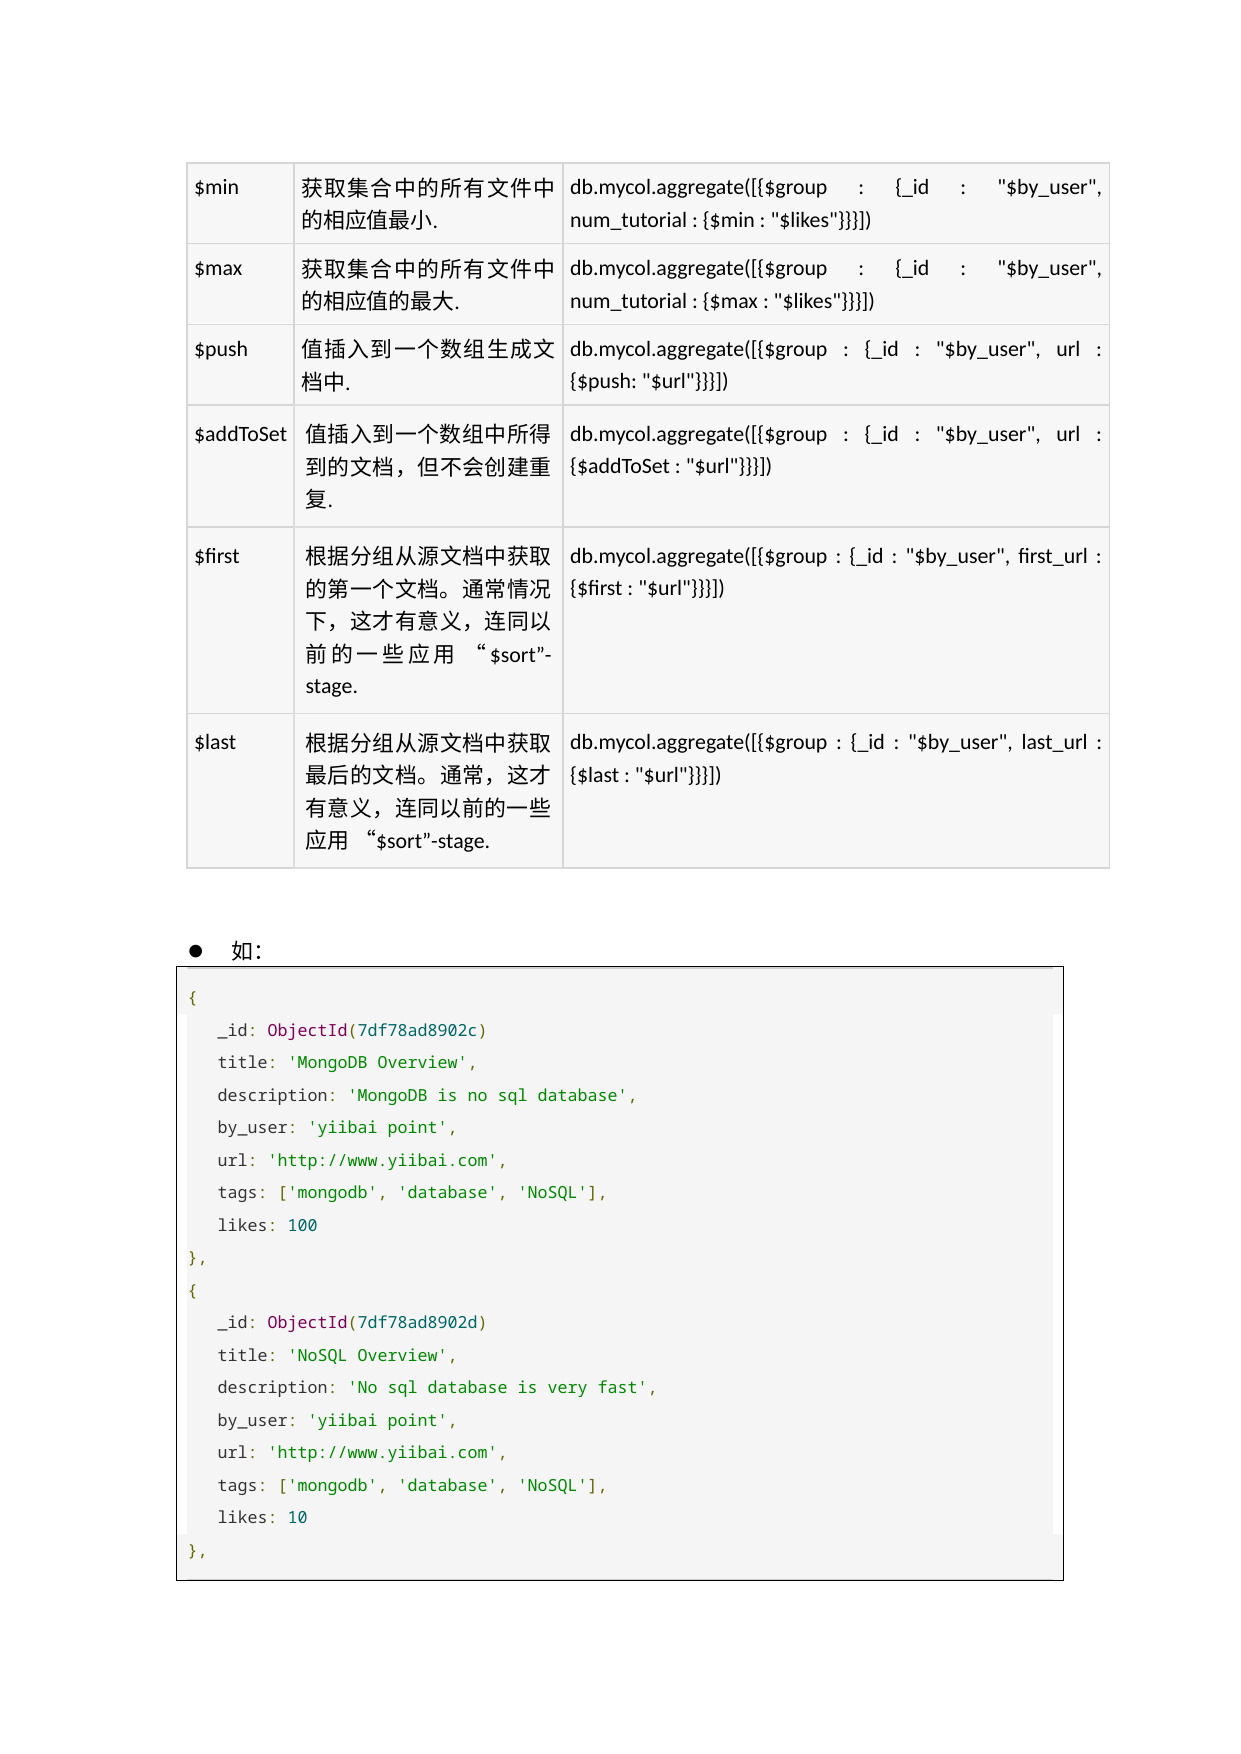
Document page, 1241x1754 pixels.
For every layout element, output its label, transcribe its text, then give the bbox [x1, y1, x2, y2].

table_cell 获取集合中的所有文件中的相应值最小. [295, 164, 562, 243]
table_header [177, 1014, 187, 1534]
table_cell db.mycol.aggregate([{$group : {_id : "$by_user", first_url : {$first : "$url"}}}]) [564, 528, 1109, 713]
table_cell 根据分组从源文档中获取的第一个文档。通常情况下，这才有意义，连同以前的一些应用 “$sort”-stage. [295, 528, 562, 713]
table_cell $first [188, 528, 293, 713]
table_cell db.mycol.aggregate([{$group : {_id : "$by_user", url : {$addToSet : "$url"}}}]) [564, 406, 1109, 526]
table_cell 获取集合中的所有文件中的相应值的最大. [295, 244, 562, 323]
table_cell $max [188, 244, 293, 323]
table_cell $push [188, 325, 293, 404]
table_cell $min [188, 164, 293, 243]
table_cell $addToSet [188, 406, 293, 526]
table_cell 值插入到一个数组中所得到的文档，但不会创建重复. [295, 406, 562, 526]
table_cell db.mycol.aggregate([{$group : {_id : "$by_user", url : {$push: "$url"}}}]) [564, 325, 1109, 404]
table_cell db.mycol.aggregate([{$group : {_id : "$by_user", num_tutorial : {$min : "$likes"}}}]) [564, 164, 1109, 243]
table_cell $last [188, 714, 293, 867]
table_cell db.mycol.aggregate([{$group : {_id : "$by_user", num_tutorial : {$max : "$likes"}}}]) [564, 244, 1109, 323]
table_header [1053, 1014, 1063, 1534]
list 如： [187, 933, 1053, 966]
table_cell db.mycol.aggregate([{$group : {_id : "$by_user", last_url : {$last : "$url"}}}]) [564, 714, 1109, 867]
table_cell 值插入到一个数组生成文档中. [295, 325, 562, 404]
table_cell 根据分组从源文档中获取最后的文档。通常，这才有意义，连同以前的一些应用 “$sort”-stage. [295, 714, 562, 867]
